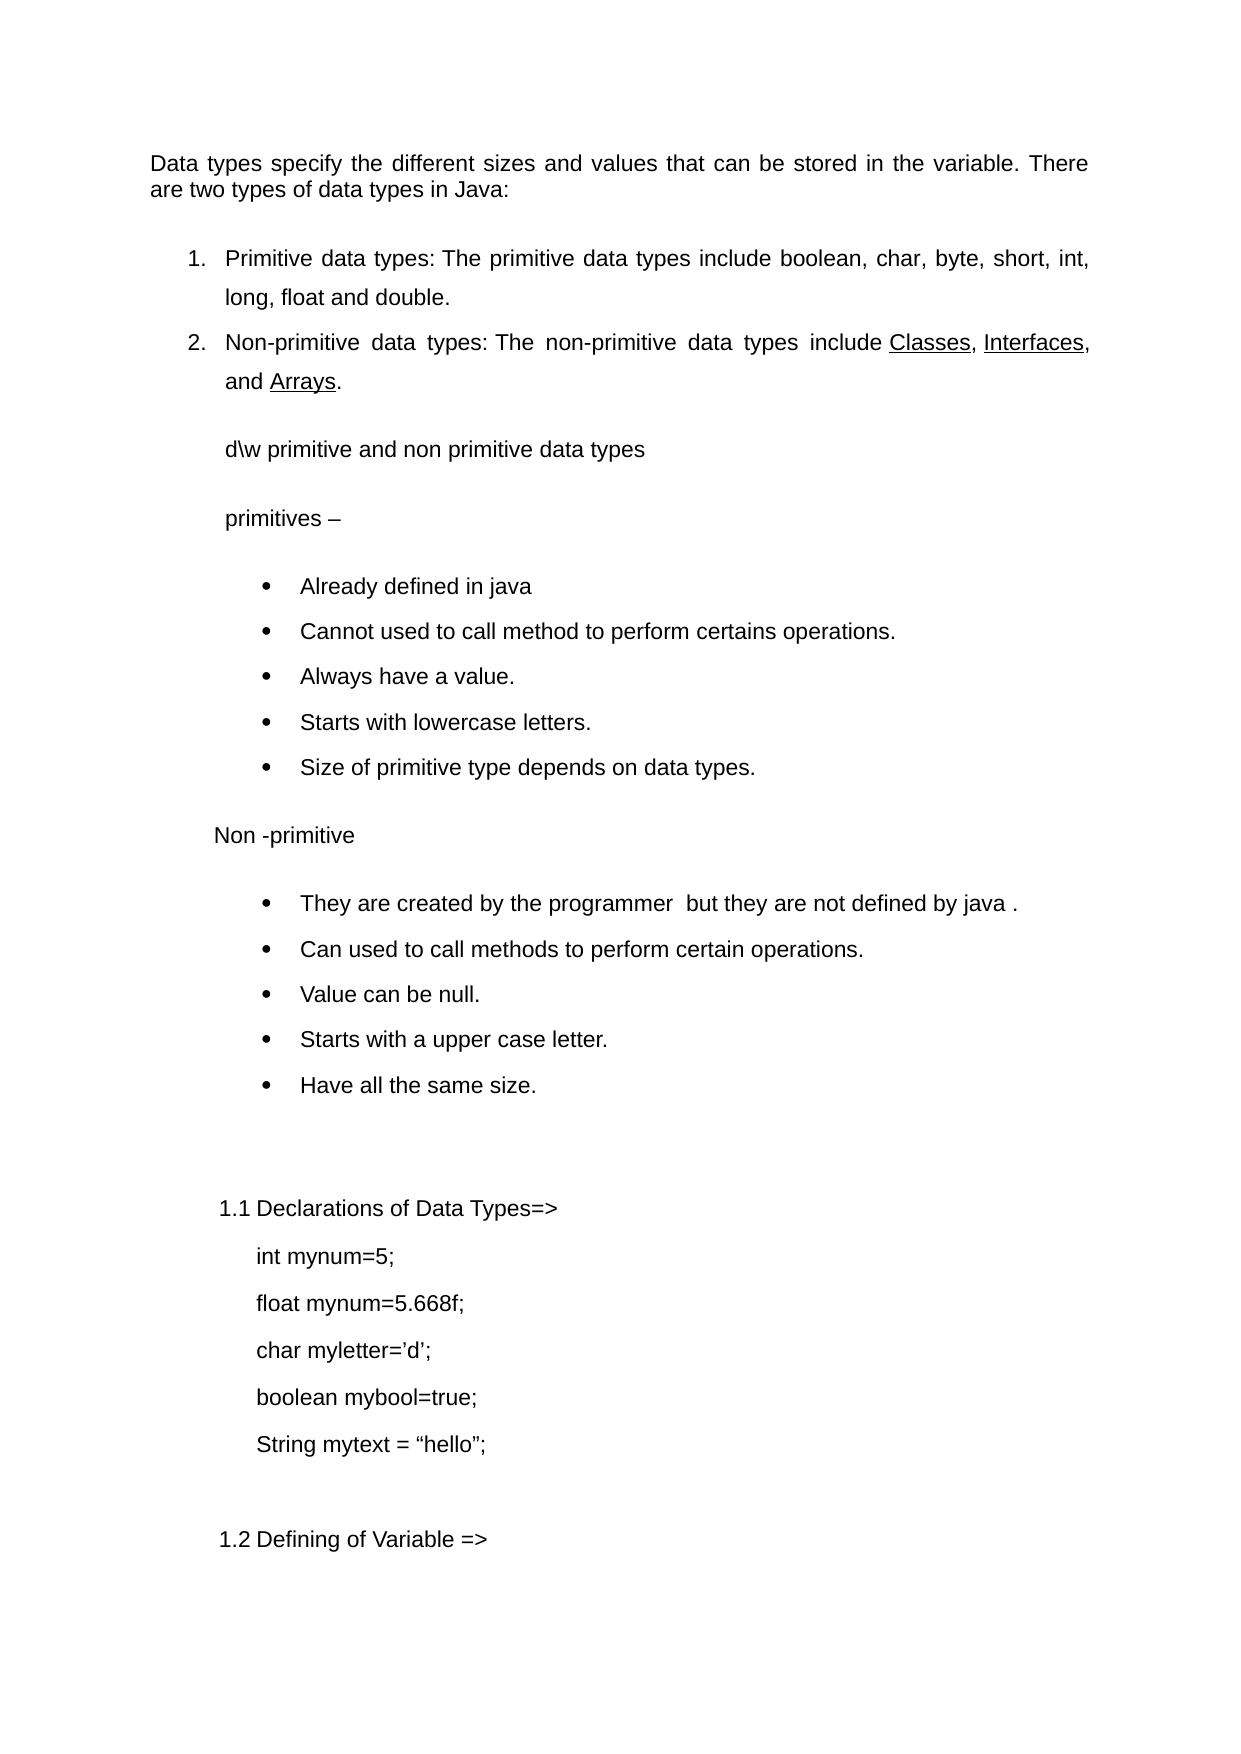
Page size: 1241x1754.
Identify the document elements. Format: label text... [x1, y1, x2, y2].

list boolean mybool=true; [256, 1384, 1090, 1411]
list String mytext = “hello”; [256, 1431, 1090, 1458]
list Primitive data types: The primitive data types include boolean, char, byte, short, int, long, float and double. [187, 232, 1090, 310]
list Declarations of Data Types=> [219, 1195, 1090, 1222]
text Non -primitive [150, 809, 1090, 848]
list Always have a value. [262, 651, 1090, 690]
list Value can be null. [262, 968, 1090, 1007]
text Data types specify the different sizes and values that can be stored in the variable. There are two types of data types in Java: [150, 150, 1090, 203]
text primitives – [225, 492, 1090, 531]
list Starts with a upper case letter. [262, 1014, 1090, 1053]
list Can used to call methods to perform certain operations. [262, 923, 1090, 962]
list Cannot used to call method to perform certains operations. [262, 605, 1090, 644]
list Size of primitive type depends on data types. [262, 741, 1090, 780]
list Starts with lowercase letters. [262, 696, 1090, 735]
list int mynum=5; [256, 1243, 1090, 1269]
list Defining of Variable => [219, 1526, 1090, 1552]
list char myletter=’d’; [256, 1337, 1090, 1363]
list float mynum=5.668f; [256, 1290, 1090, 1316]
list They are created by the programmer but they are not defined by java . [262, 878, 1090, 917]
list Have all the same size. [262, 1059, 1090, 1098]
list Non-primitive data types: The non-primitive data types include Classes, Interfaces, and Arrays. [187, 316, 1090, 394]
text d\w primitive and non primitive data types [225, 423, 1090, 463]
list Already defined in java [262, 560, 1090, 599]
